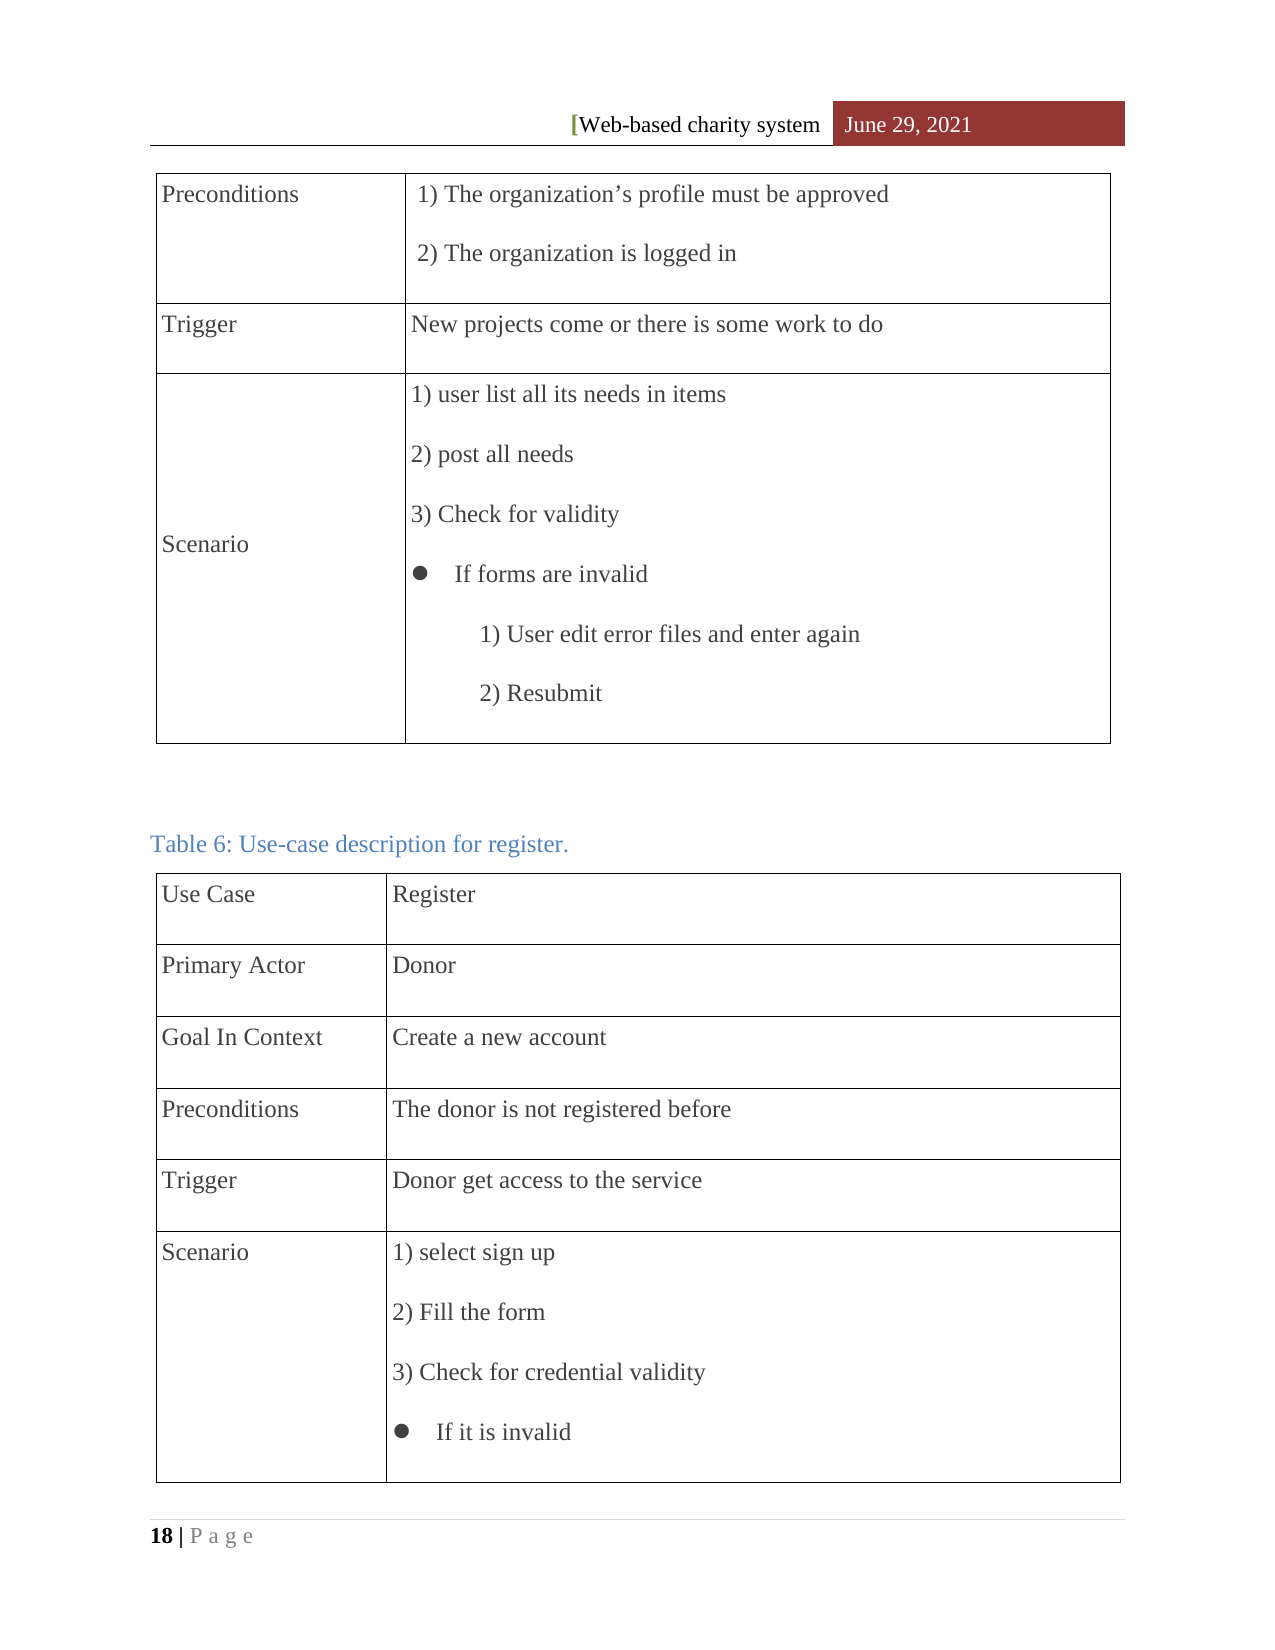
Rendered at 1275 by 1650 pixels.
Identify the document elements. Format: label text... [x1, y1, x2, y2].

table_cell The donor is not registered before [387, 1089, 1120, 1159]
table_cell The organization’s profile must be approved The organization is logged in [406, 174, 1110, 303]
table_cell Primary Actor [157, 945, 386, 1016]
table_header Use Case [157, 874, 386, 944]
table_cell Donor [387, 945, 1120, 1016]
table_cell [387, 1232, 1120, 1482]
table_cell New projects come or there is some work to do [406, 304, 1110, 373]
table_cell Preconditions [157, 174, 405, 303]
table_cell Trigger [157, 304, 405, 373]
text Table 6: Use-case description for register. [150, 829, 1125, 858]
table_cell Scenario [157, 374, 405, 743]
table_cell Preconditions [157, 1089, 386, 1159]
table_header Register [387, 874, 1120, 944]
table_cell Create a new account [387, 1017, 1120, 1088]
table_cell Trigger [157, 1160, 386, 1231]
table_cell Donor get access to the service [387, 1160, 1120, 1231]
table_cell Goal In Context [157, 1017, 386, 1088]
table_cell Scenario [157, 1232, 386, 1482]
table_cell 1) user list all its needs in items 2) post all needs 3) Check for validity If forms are invalid User edit error files and enter again Resubmit [406, 374, 1110, 743]
